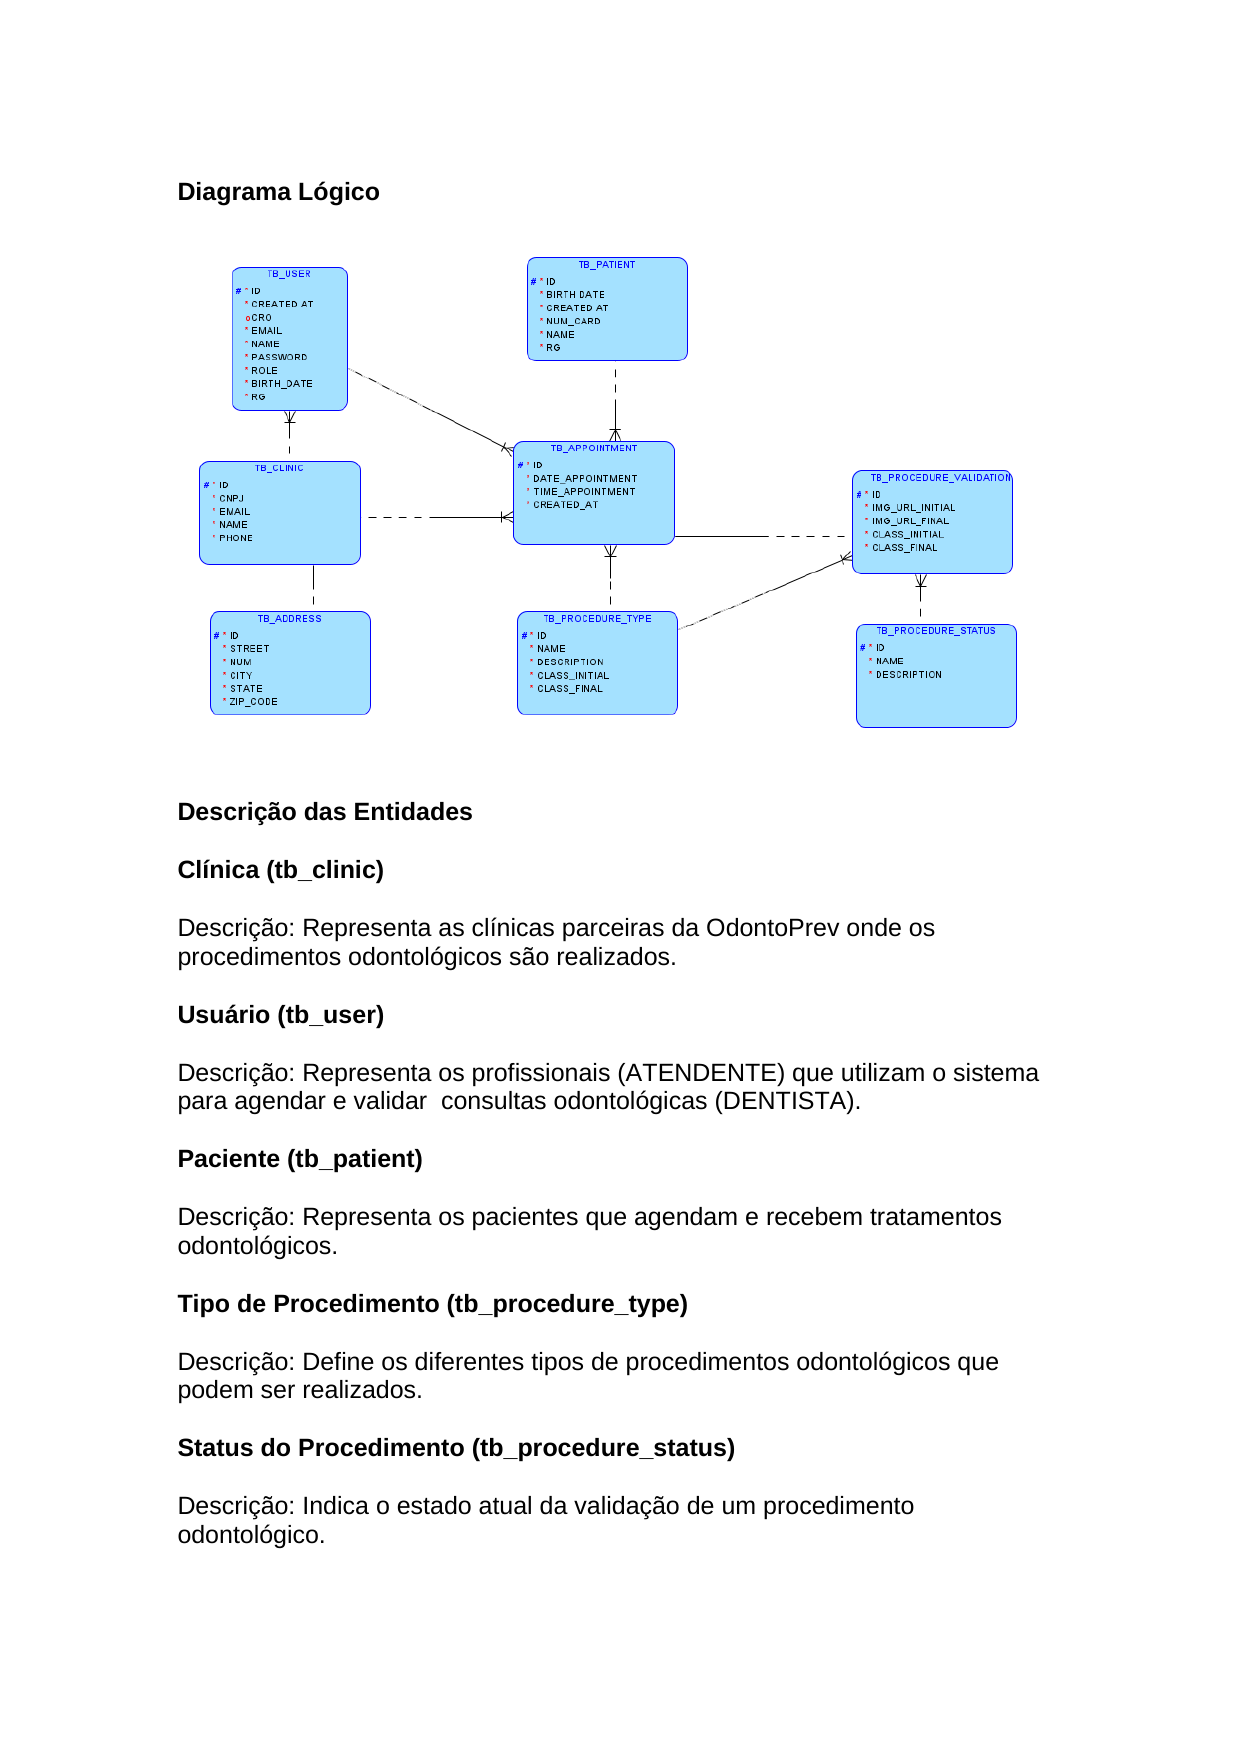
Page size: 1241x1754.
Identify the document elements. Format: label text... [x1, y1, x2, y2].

text Descrição: Indica o estado atual da validação de um procedimento odontológico. [177, 1491, 1063, 1549]
text Descrição: Define os diferentes tipos de procedimentos odontológicos que podem ser realizados. [177, 1347, 1063, 1404]
text Descrição: Representa as clínicas parceiras da OdontoPrev onde os procedimentos odontológicos são realizados. [177, 913, 1063, 970]
picture [177, 235, 1064, 768]
text Descrição das Entidades [177, 797, 1063, 826]
text Descrição: Representa os pacientes que agendam e recebem tratamentos odontológicos. [177, 1202, 1063, 1259]
text Status do Procedimento (tb_procedure_status) [177, 1433, 1063, 1462]
text Tipo de Procedimento (tb_procedure_type) [177, 1289, 1063, 1317]
text Paciente (tb_patient) [177, 1144, 1063, 1173]
text Diagrama Lógico [177, 148, 1063, 206]
text Usuário (tb_user) [177, 999, 1063, 1028]
text Clínica (tb_clinic) [177, 855, 1063, 884]
text Descrição: Representa os profissionais (ATENDENTE) que utilizam o sistema para agendar e validar consultas odontológicas (DENTISTA). [177, 1057, 1063, 1115]
